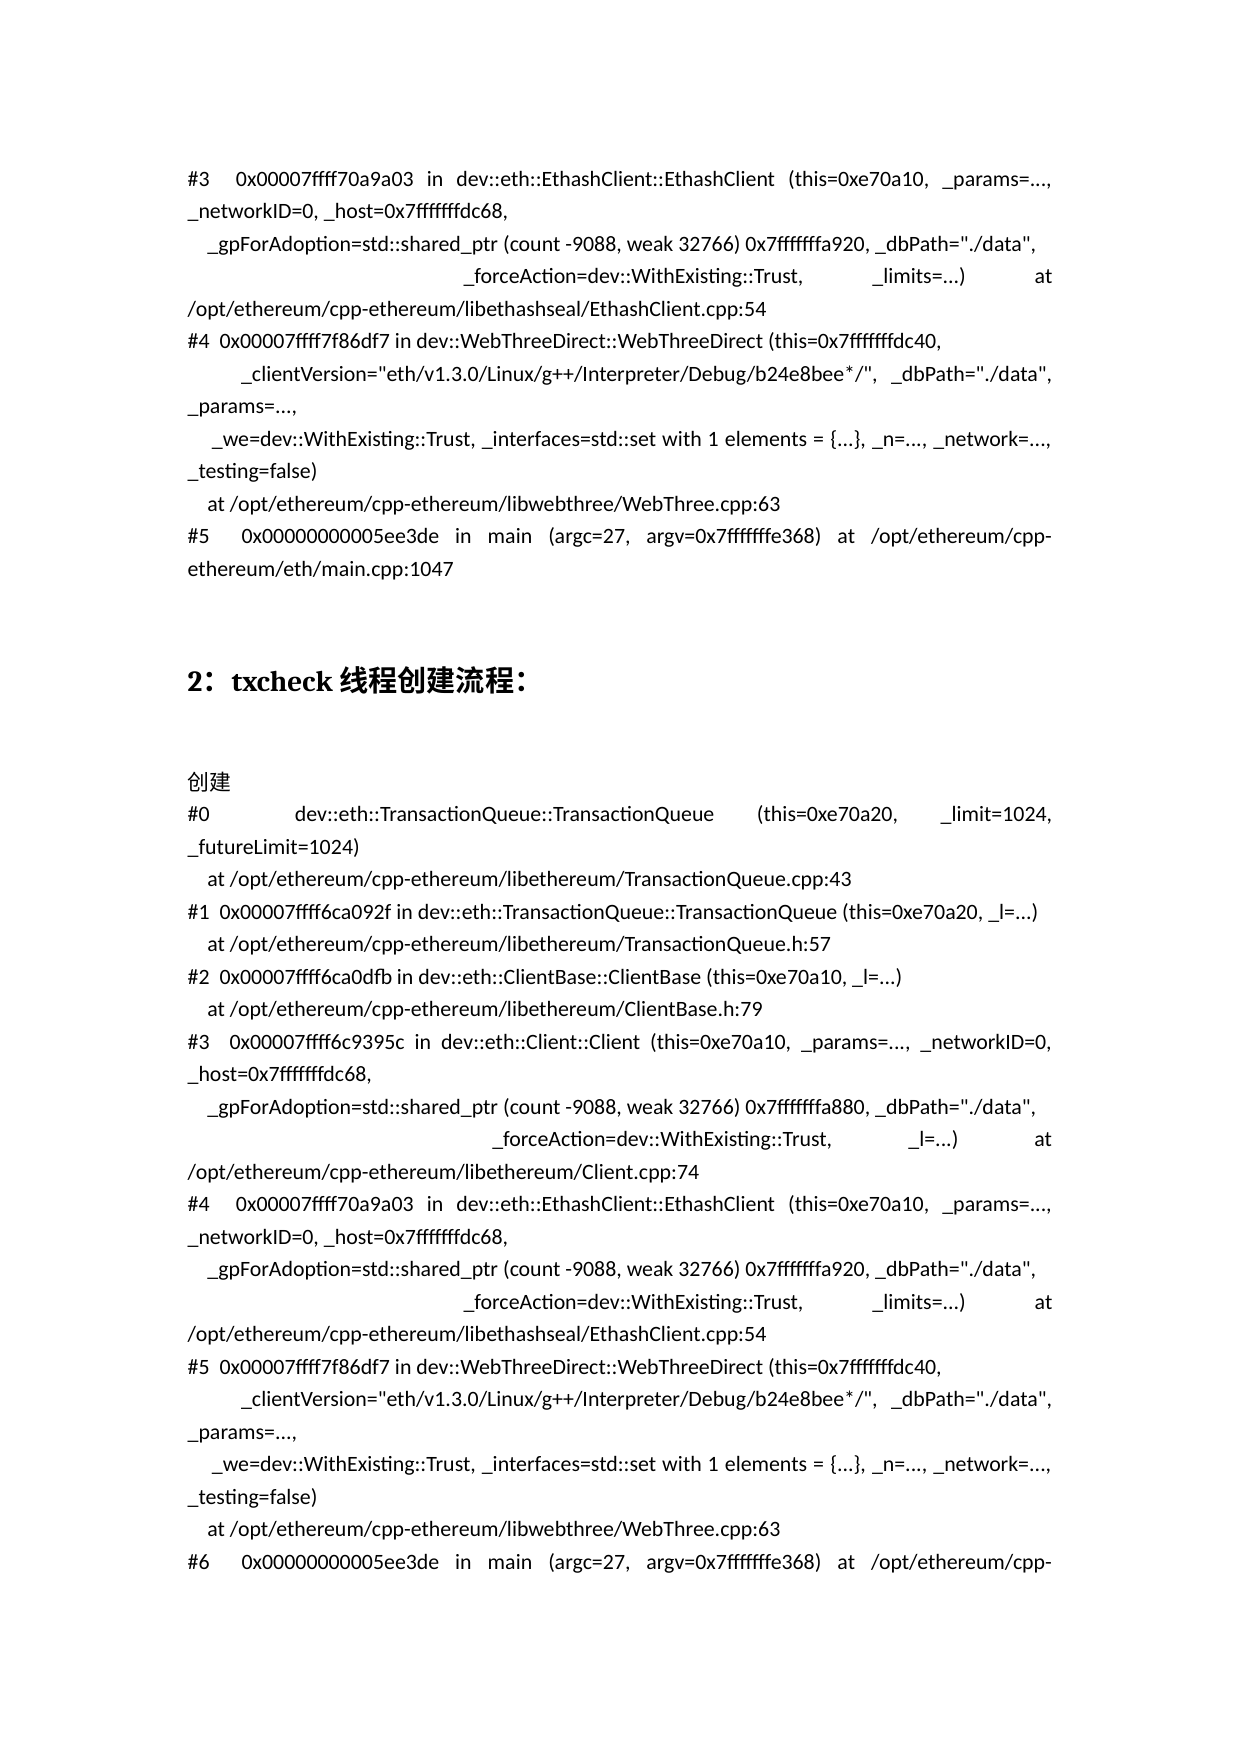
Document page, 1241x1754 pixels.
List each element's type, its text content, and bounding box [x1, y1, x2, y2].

text _we=dev::WithExisting::Trust, _interfaces=std::set with 1 elements = {...}, _n=..., _network=..., _testing=false) [187, 422, 1053, 487]
text _gpForAdoption=std::shared_ptr (count -9088, weak 32766) 0x7fffffffa880, _dbPath="./data", [187, 1090, 1053, 1122]
text at /opt/ethereum/cpp-ethereum/libethereum/TransactionQueue.h:57 [187, 927, 1053, 960]
text at /opt/ethereum/cpp-ethereum/libethereum/TransactionQueue.cpp:43 [187, 862, 1053, 895]
text #3 0x00007ffff70a9a03 in dev::eth::EthashClient::EthashClient (this=0xe70a10, _params=..., _networkID=0, _host=0x7fffffffdc68, [187, 162, 1053, 227]
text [187, 1545, 1053, 1577]
text _we=dev::WithExisting::Trust, _interfaces=std::set with 1 elements = {...}, _n=..., _network=..., _testing=false) [187, 1447, 1053, 1512]
text _clientVersion="eth/v1.3.0/Linux/g++/Interpreter/Debug/b24e8bee*/", _dbPath="./data", _params=..., [187, 1382, 1053, 1447]
text #0 dev::eth::TransactionQueue::TransactionQueue (this=0xe70a20, _limit=1024, _futureLimit=1024) [187, 797, 1053, 862]
text 创建 [187, 765, 1053, 797]
text at /opt/ethereum/cpp-ethereum/libwebthree/WebThree.cpp:63 [187, 1512, 1053, 1545]
text #4 0x00007ffff70a9a03 in dev::eth::EthashClient::EthashClient (this=0xe70a10, _params=..., _networkID=0, _host=0x7fffffffdc68, [187, 1187, 1053, 1252]
text #4 0x00007ffff7f86df7 in dev::WebThreeDirect::WebThreeDirect (this=0x7fffffffdc40, [187, 324, 1053, 357]
text at /opt/ethereum/cpp-ethereum/libwebthree/WebThree.cpp:63 [187, 487, 1053, 519]
text _forceAction=dev::WithExisting::Trust, _limits=...) at /opt/ethereum/cpp-ethereum/libethashseal/EthashClient.cpp:54 [187, 1285, 1053, 1350]
subtitle 2：txcheck 线程创建流程： [187, 646, 1053, 711]
text #1 0x00007ffff6ca092f in dev::eth::TransactionQueue::TransactionQueue (this=0xe70a20, _l=...) [187, 895, 1053, 927]
text _forceAction=dev::WithExisting::Trust, _l=...) at /opt/ethereum/cpp-ethereum/libethereum/Client.cpp:74 [187, 1122, 1053, 1187]
text _gpForAdoption=std::shared_ptr (count -9088, weak 32766) 0x7fffffffa920, _dbPath="./data", [187, 1252, 1053, 1285]
text at /opt/ethereum/cpp-ethereum/libethereum/ClientBase.h:79 [187, 992, 1053, 1025]
text _forceAction=dev::WithExisting::Trust, _limits=...) at /opt/ethereum/cpp-ethereum/libethashseal/EthashClient.cpp:54 [187, 259, 1053, 324]
text _gpForAdoption=std::shared_ptr (count -9088, weak 32766) 0x7fffffffa920, _dbPath="./data", [187, 227, 1053, 259]
text #3 0x00007ffff6c9395c in dev::eth::Client::Client (this=0xe70a10, _params=..., _networkID=0, _host=0x7fffffffdc68, [187, 1025, 1053, 1090]
text #5 0x00000000005ee3de in main (argc=27, argv=0x7fffffffe368) at /opt/ethereum/cpp-ethereum/eth/main.cpp:1047 [187, 519, 1053, 584]
text _clientVersion="eth/v1.3.0/Linux/g++/Interpreter/Debug/b24e8bee*/", _dbPath="./data", _params=..., [187, 357, 1053, 422]
text #2 0x00007ffff6ca0dfb in dev::eth::ClientBase::ClientBase (this=0xe70a10, _l=...) [187, 960, 1053, 992]
text #5 0x00007ffff7f86df7 in dev::WebThreeDirect::WebThreeDirect (this=0x7fffffffdc40, [187, 1350, 1053, 1382]
